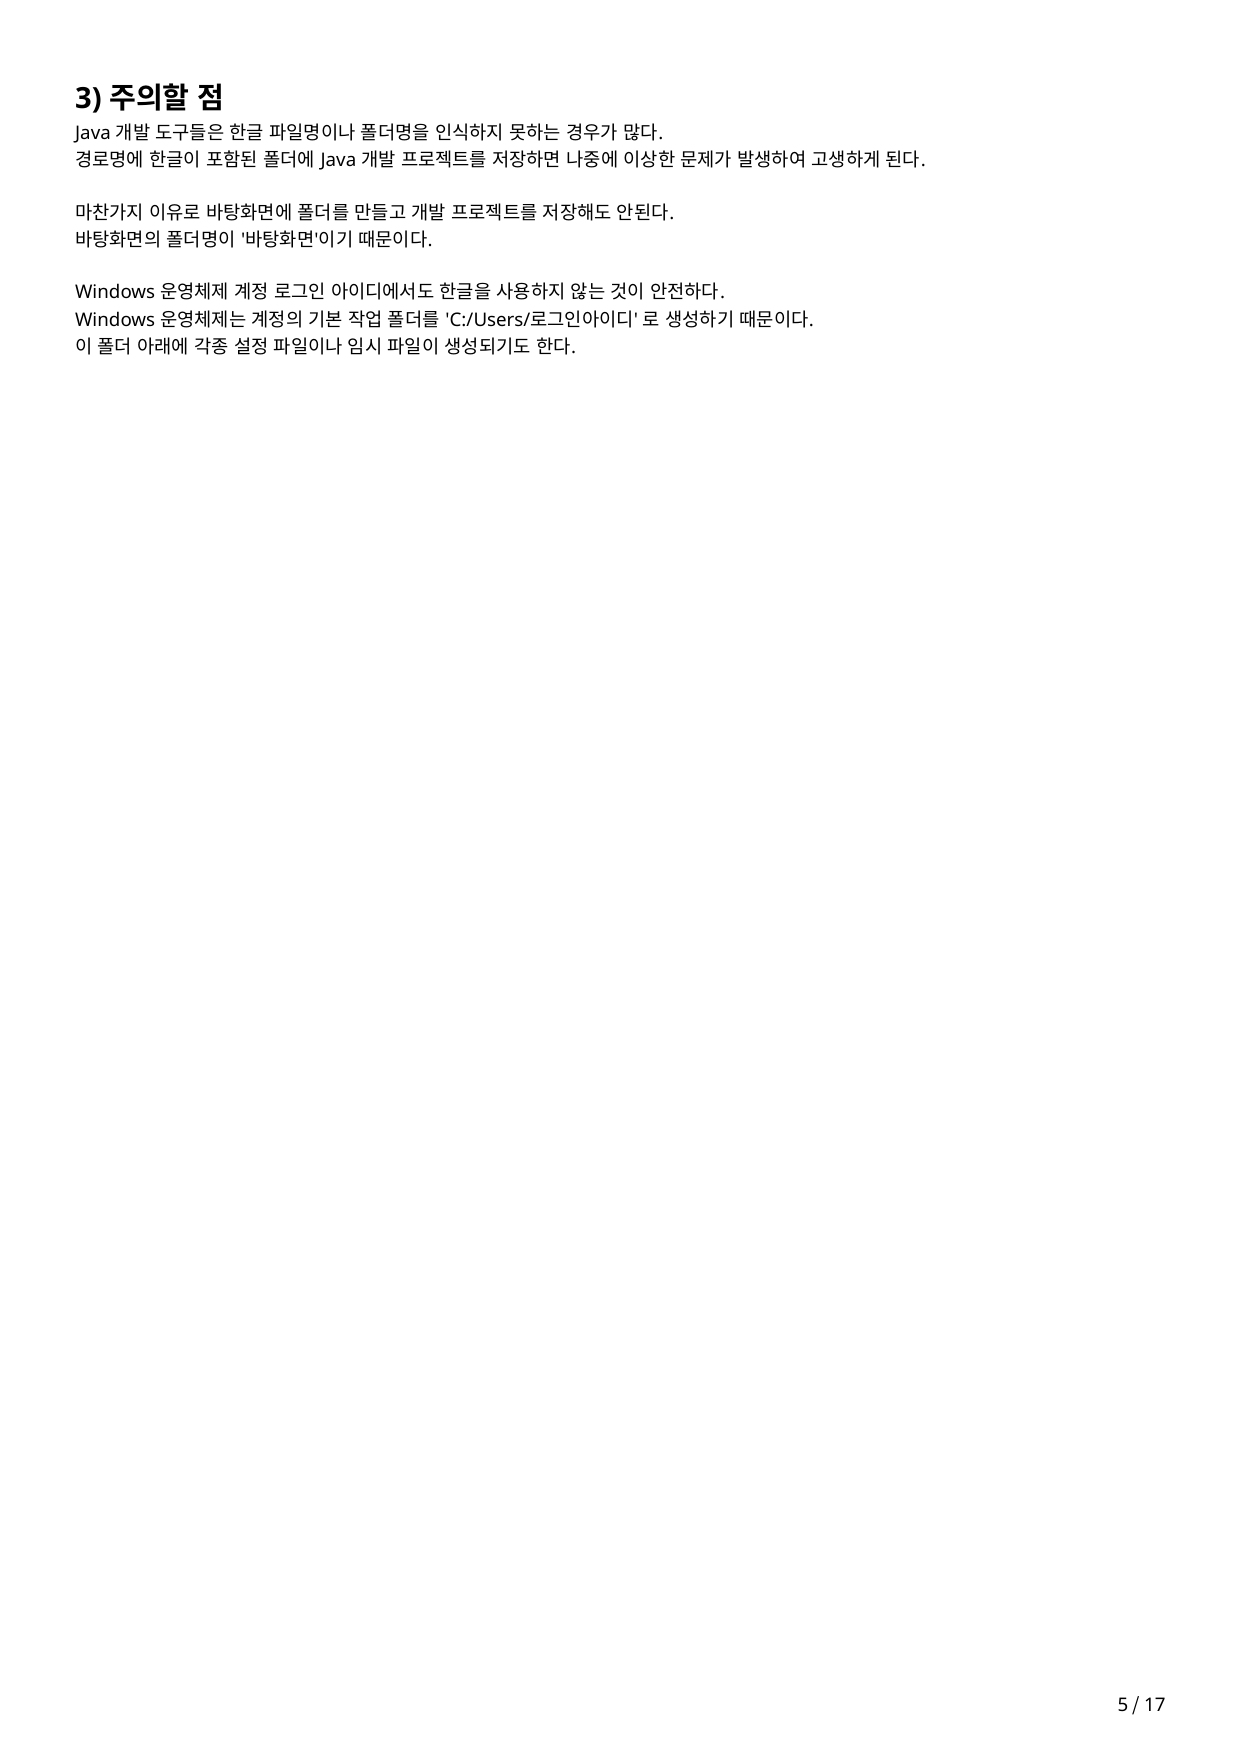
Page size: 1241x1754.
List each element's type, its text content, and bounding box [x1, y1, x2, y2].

text Java 개발 도구들은 한글 파일명이나 폴더명을 인식하지 못하는 경우가 많다. [75, 117, 1165, 144]
text Windows 운영체제 계정 로그인 아이디에서도 한글을 사용하지 않는 것이 안전하다. [75, 277, 1165, 304]
text 이 폴더 아래에 각종 설정 파일이나 임시 파일이 생성되기도 한다. [75, 332, 1165, 359]
text 바탕화면의 폴더명이 '바탕화면'이기 때문이다. [75, 224, 1165, 252]
text 경로명에 한글이 포함된 폴더에 Java 개발 프로젝트를 저장하면 나중에 이상한 문제가 발생하여 고생하게 된다. [75, 144, 1165, 172]
subtitle 주의할 점 [75, 75, 1165, 117]
text Windows 운영체제는 계정의 기본 작업 폴더를 'C:/Users/로그인아이디' 로 생성하기 때문이다. [75, 304, 1165, 332]
text 마찬가지 이유로 바탕화면에 폴더를 만들고 개발 프로젝트를 저장해도 안된다. [75, 197, 1165, 224]
